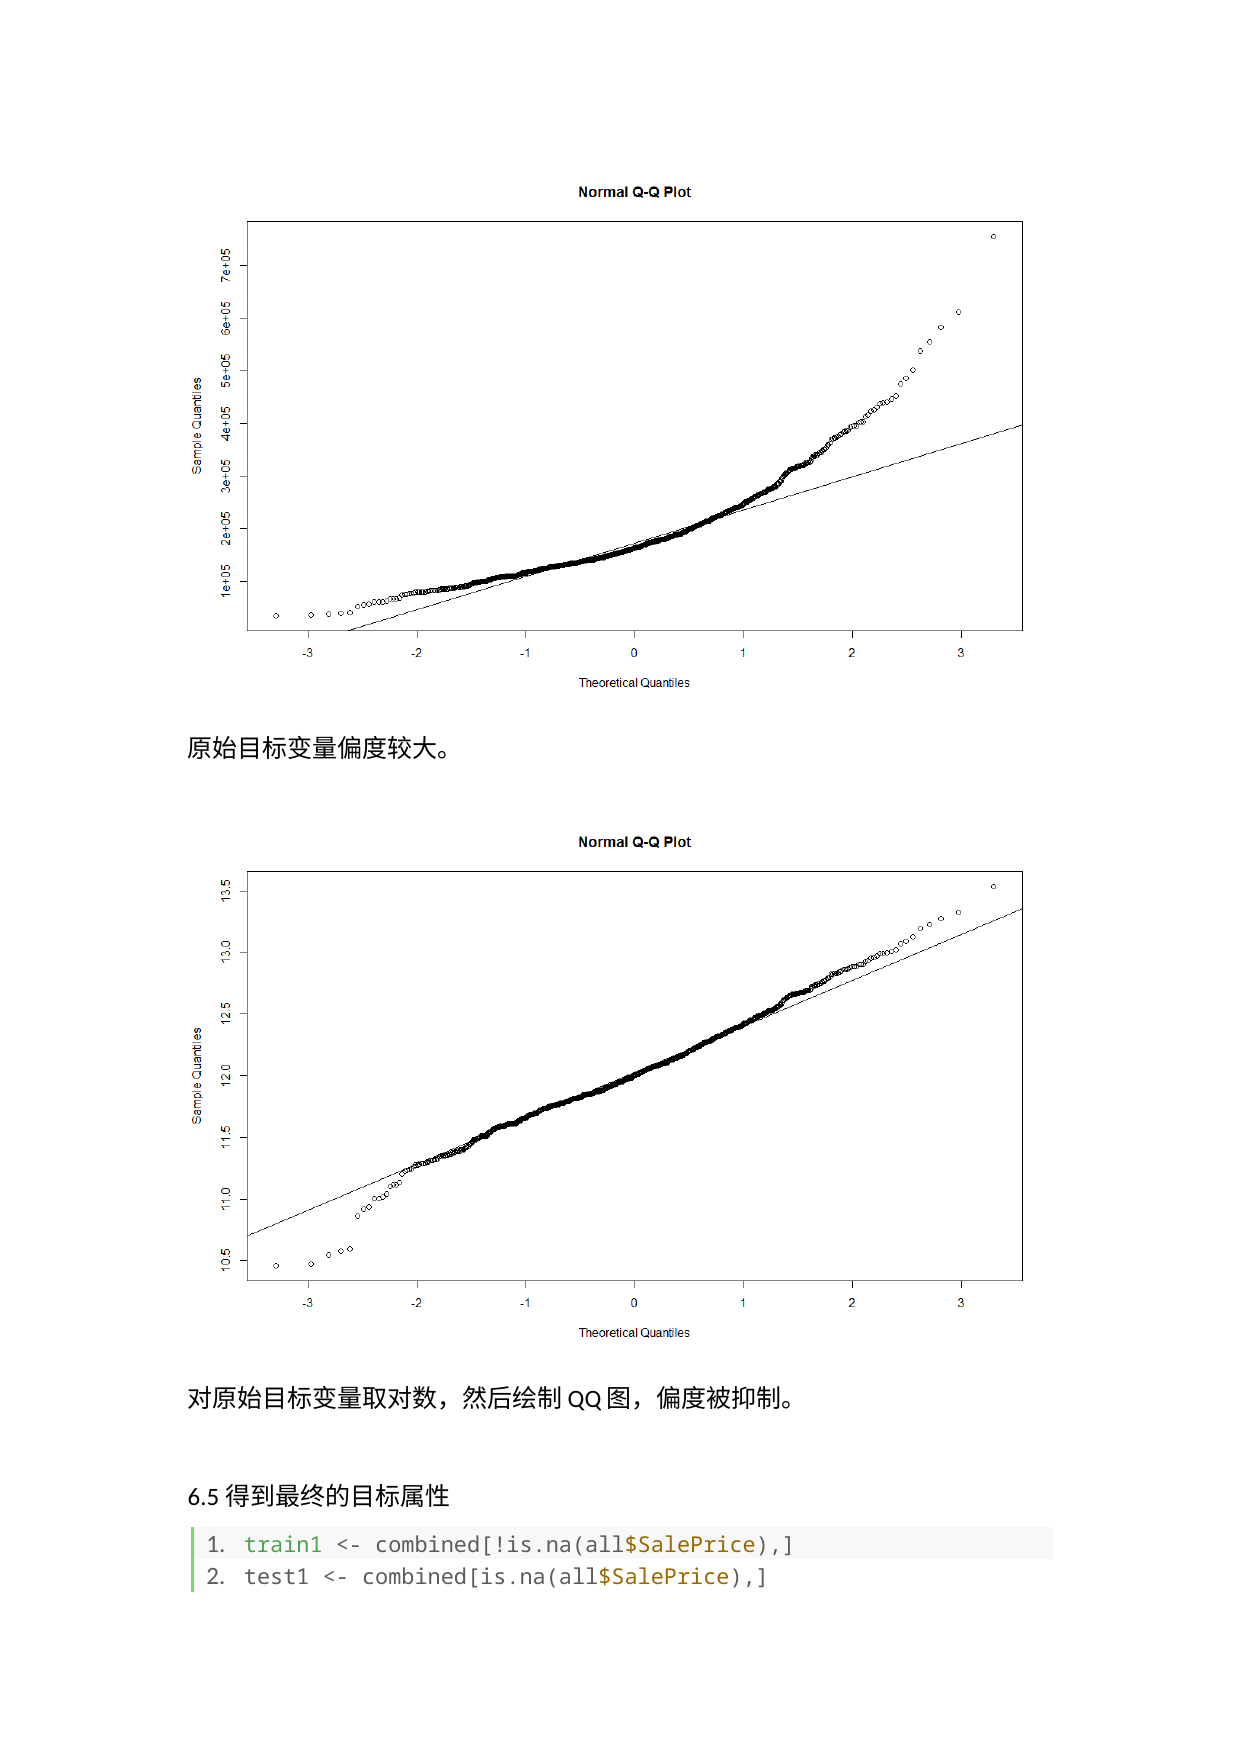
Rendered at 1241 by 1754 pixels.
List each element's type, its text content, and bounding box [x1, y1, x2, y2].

list test1 <- combined[is.na(all$SalePrice),] [194, 1559, 1053, 1592]
text 原始目标变量偏度较大。 [187, 714, 1053, 779]
picture [187, 812, 1053, 1355]
picture [187, 162, 1053, 705]
text 对原始目标变量取对数，然后绘制QQ图，偏度被抑制。 [187, 1364, 1053, 1429]
list train1 <- combined[!is.na(all$SalePrice),] [194, 1527, 1053, 1559]
text 6.5 得到最终的目标属性 [187, 1462, 1053, 1527]
